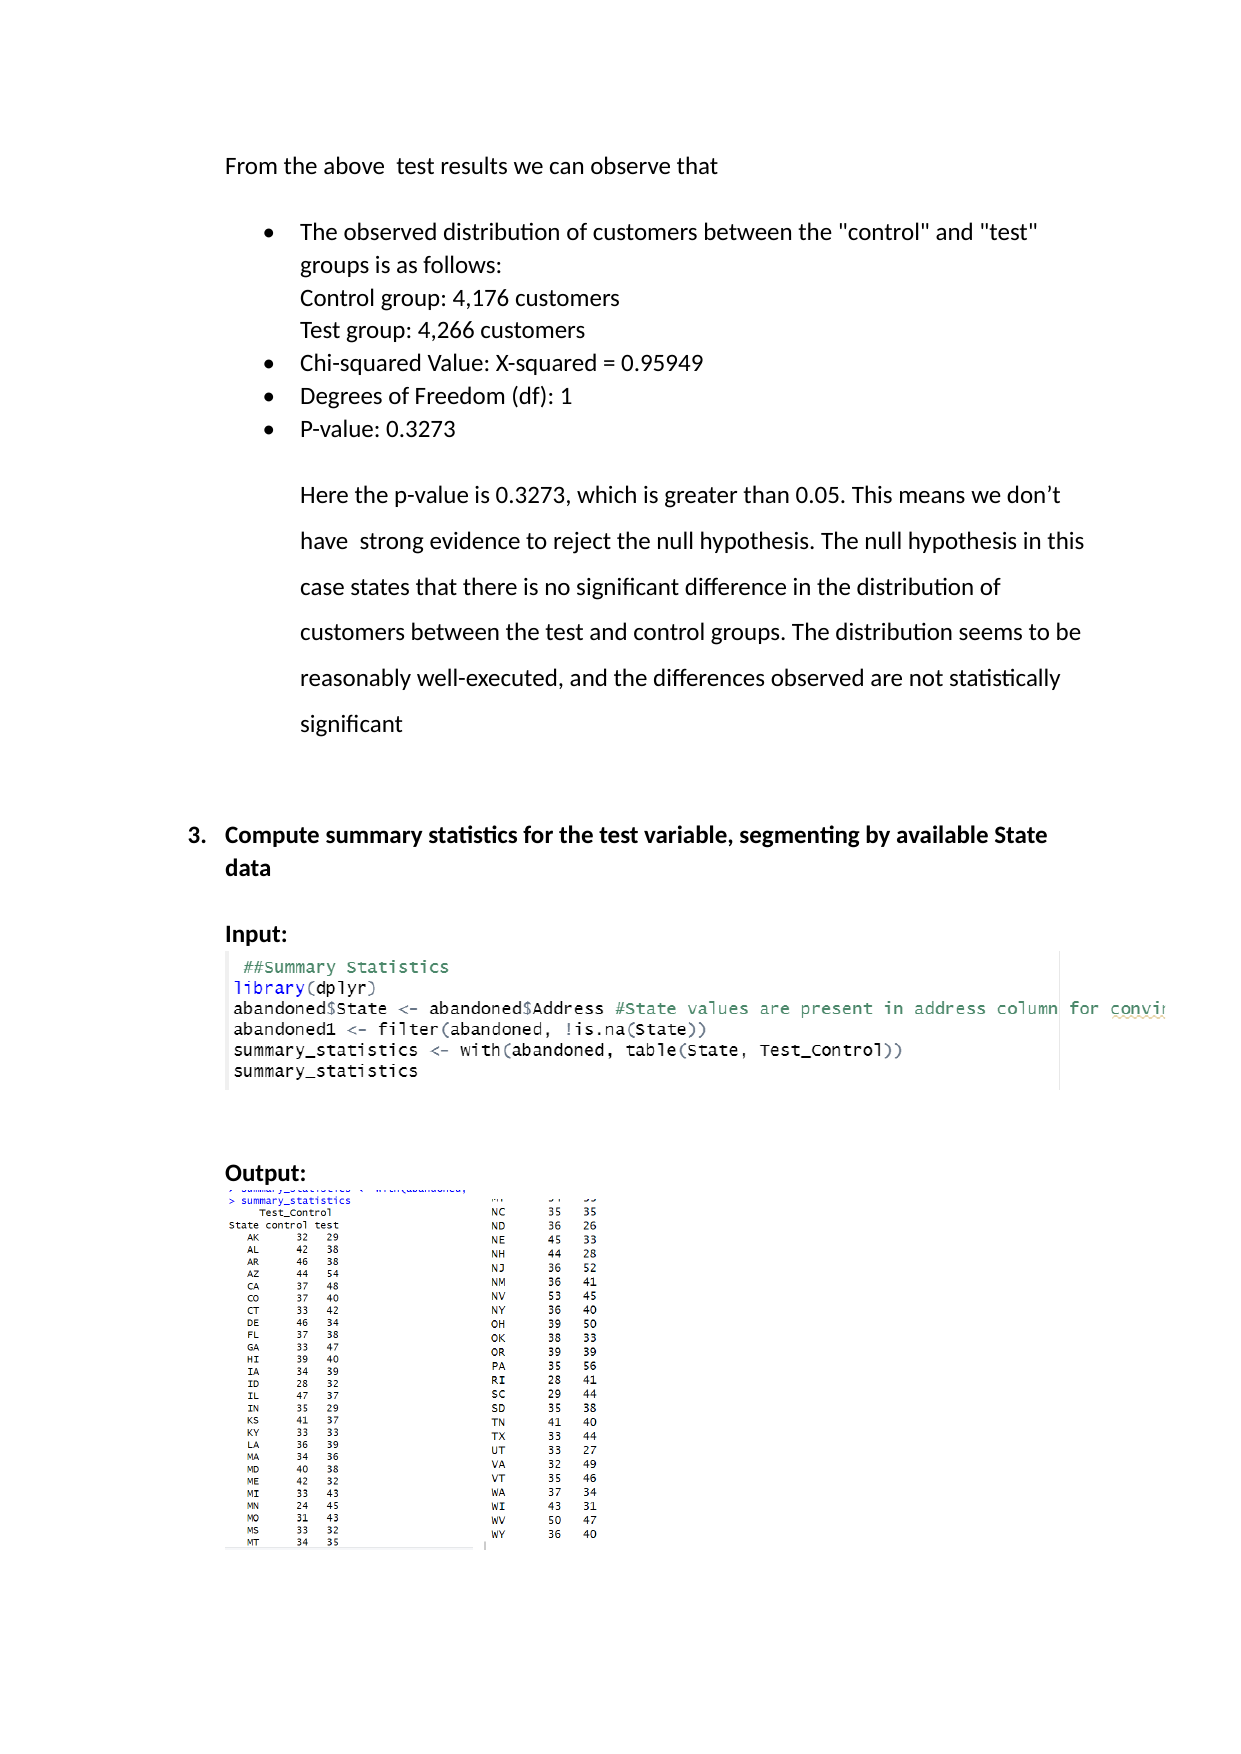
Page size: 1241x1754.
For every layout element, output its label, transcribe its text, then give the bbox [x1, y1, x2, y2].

list Test group: 4,266 customers [300, 314, 1090, 345]
list Control group: 4,176 customers [300, 282, 1090, 312]
list Input: [225, 918, 1090, 949]
list Here the p-value is 0.3273, which is greater than 0.05. This means we don’t have strong evidence to reject the null hypothesis. The null hypothesis in this case states that there is no significant difference in the distribution of customers between the test and control groups. The distribution seems to be reasonably well-executed, and the differences observed are not statistically significant [300, 479, 1090, 738]
list Degrees of Freedom (df): 1 [262, 380, 1090, 411]
picture [225, 951, 1166, 1090]
picture [478, 1199, 738, 1550]
list From the above test results we can observe that [225, 150, 1090, 181]
list P-value: 0.3273 [262, 413, 1090, 444]
list Compute summary statistics for the test variable, segmenting by available State data [187, 819, 1090, 883]
list The observed distribution of customers between the "control" and "test" groups is as follows: [262, 216, 1090, 279]
picture [225, 1190, 473, 1550]
list Output: [225, 1158, 1090, 1188]
list Chi-squared Value: X-squared = 0.95949 [262, 347, 1090, 378]
